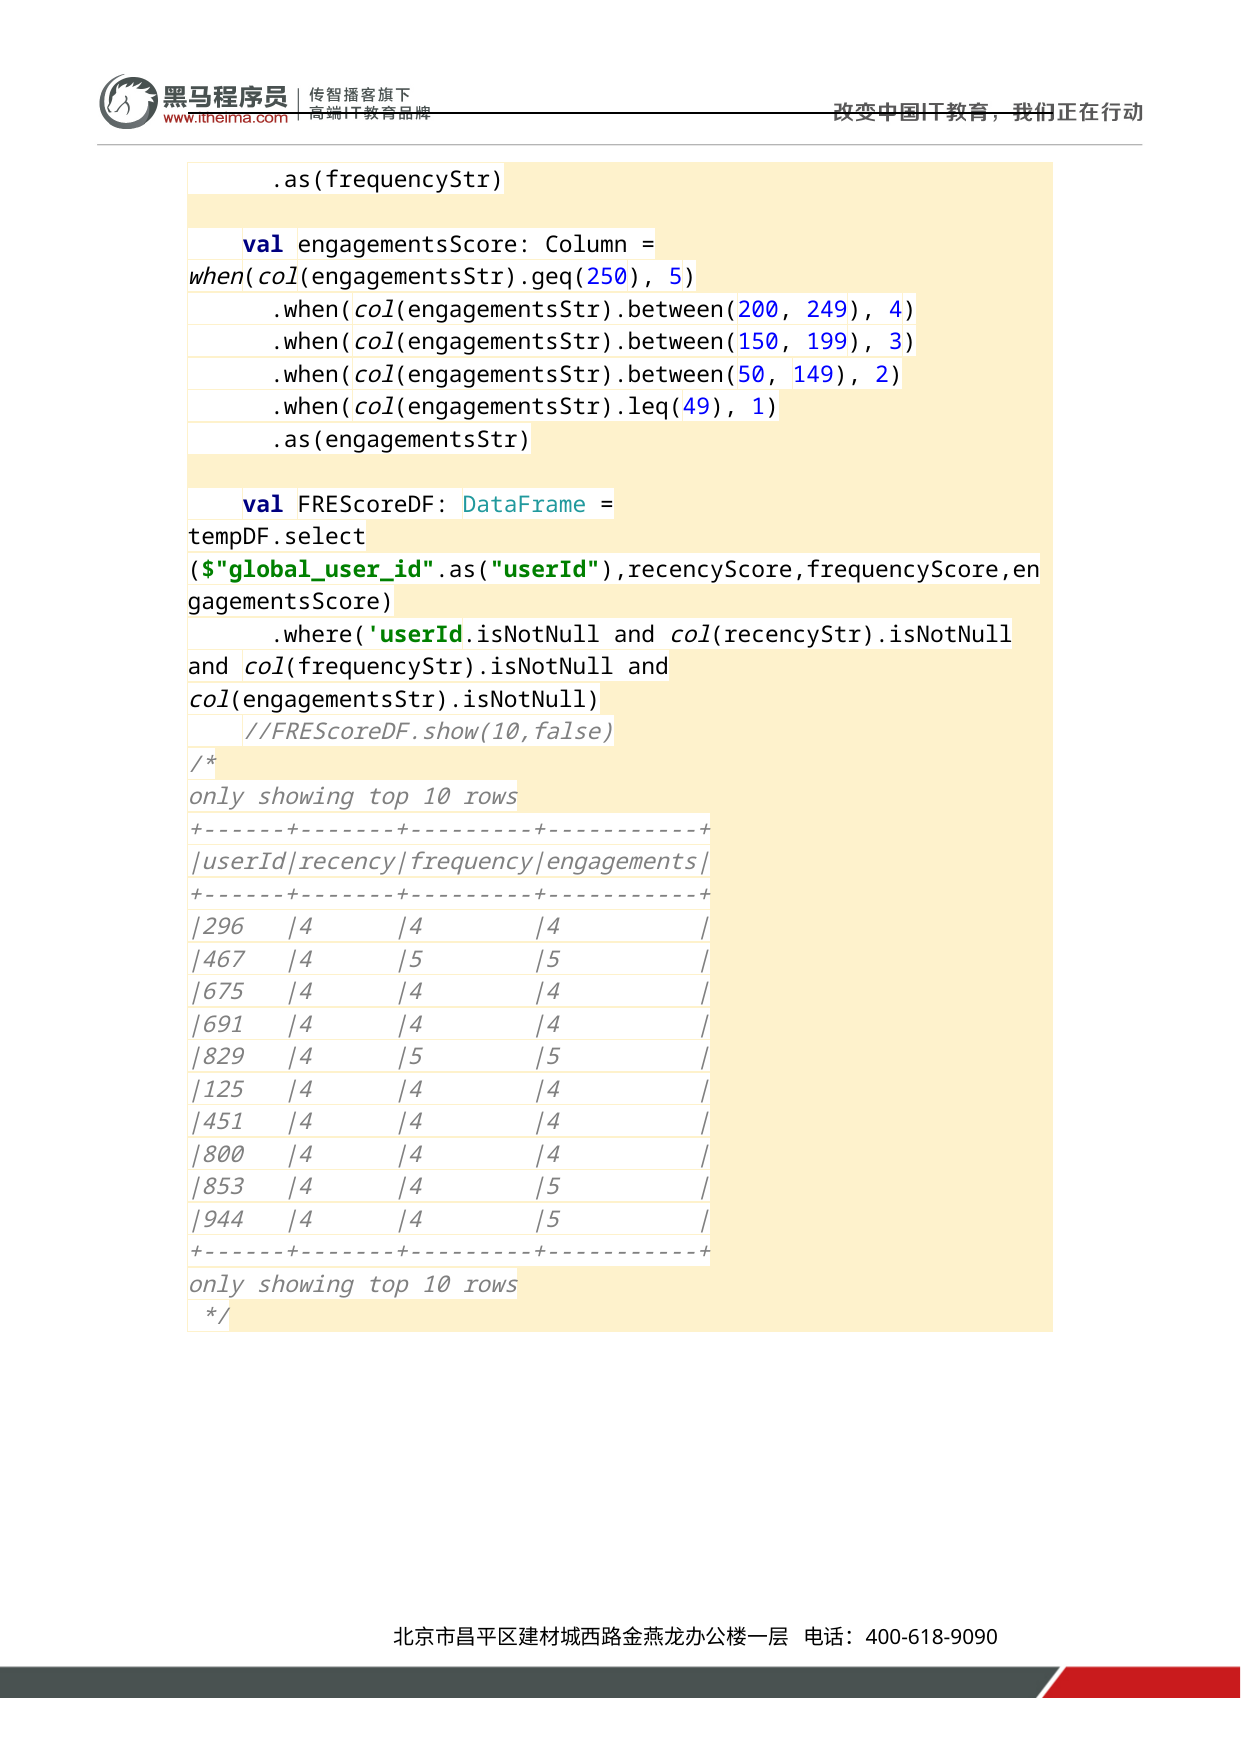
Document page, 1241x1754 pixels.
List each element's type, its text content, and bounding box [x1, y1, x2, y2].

picture [0, 1607, 1241, 1698]
picture [0, 3, 1241, 153]
